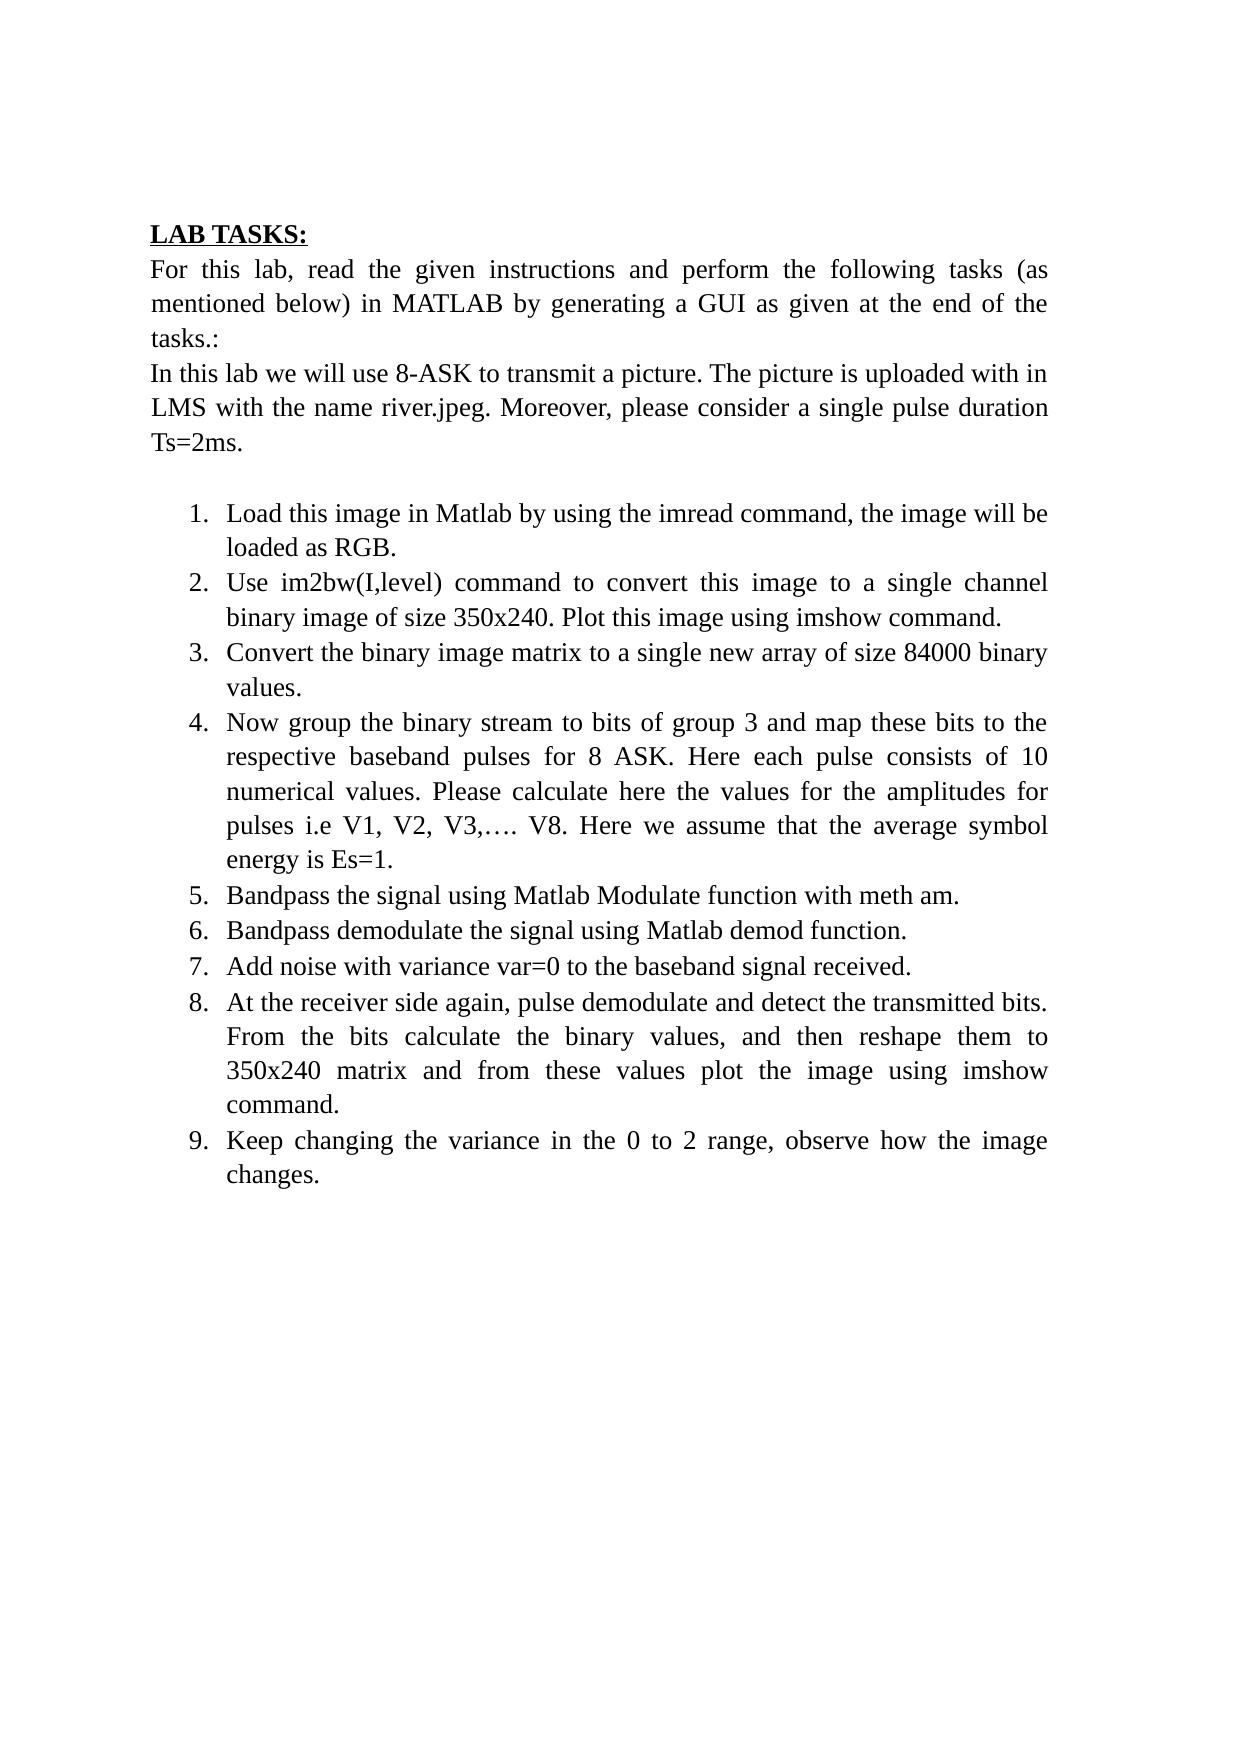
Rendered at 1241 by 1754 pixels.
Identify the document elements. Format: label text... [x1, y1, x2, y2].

list Bandpass demodulate the signal using Matlab demod function. [189, 914, 1049, 946]
list At the receiver side again, pulse demodulate and detect the transmitted bits. From the bits calculate the binary values, and then reshape them to 350x240 matrix and from these values plot the image using imshow command. [189, 986, 1049, 1119]
list Keep changing the variance in the 0 to 2 range, observe how the image changes. [189, 1124, 1049, 1189]
list Add noise with variance var=0 to the baseband signal received. [189, 950, 1049, 981]
list Use im2bw(I,level) command to convert this image to a single channel binary image of size 350x240. Plot this image using imshow command. [189, 567, 1049, 632]
text In this lab we will use 8-ASK to transmit a picture. The picture is uploaded with in LMS with the name river.jpeg. Moreover, please consider a single pulse duration Ts=2ms. [150, 357, 1049, 457]
list Bandpass the signal using Matlab Modulate function with meth am. [189, 879, 1049, 910]
list Convert the binary image matrix to a single new array of size 84000 binary values. [189, 636, 1049, 702]
text LAB TASKS: [150, 218, 1090, 249]
list Now group the binary stream to bits of group 3 and map these bits to the respective baseband pulses for 8 ASK. Here each pulse consists of 10 numerical values. Please calculate here the values for the amplitudes for pulses i.e V1, V2, V3,…. V8. Here we assume that the average symbol energy is Es=1. [189, 706, 1049, 874]
list Load this image in Matlab by using the imread command, the image will be loaded as RGB. [189, 497, 1049, 562]
text For this lab, read the given instructions and perform the following tasks (as mentioned below) in MATLAB by generating a GUI as given at the end of the tasks.: [150, 253, 1049, 353]
